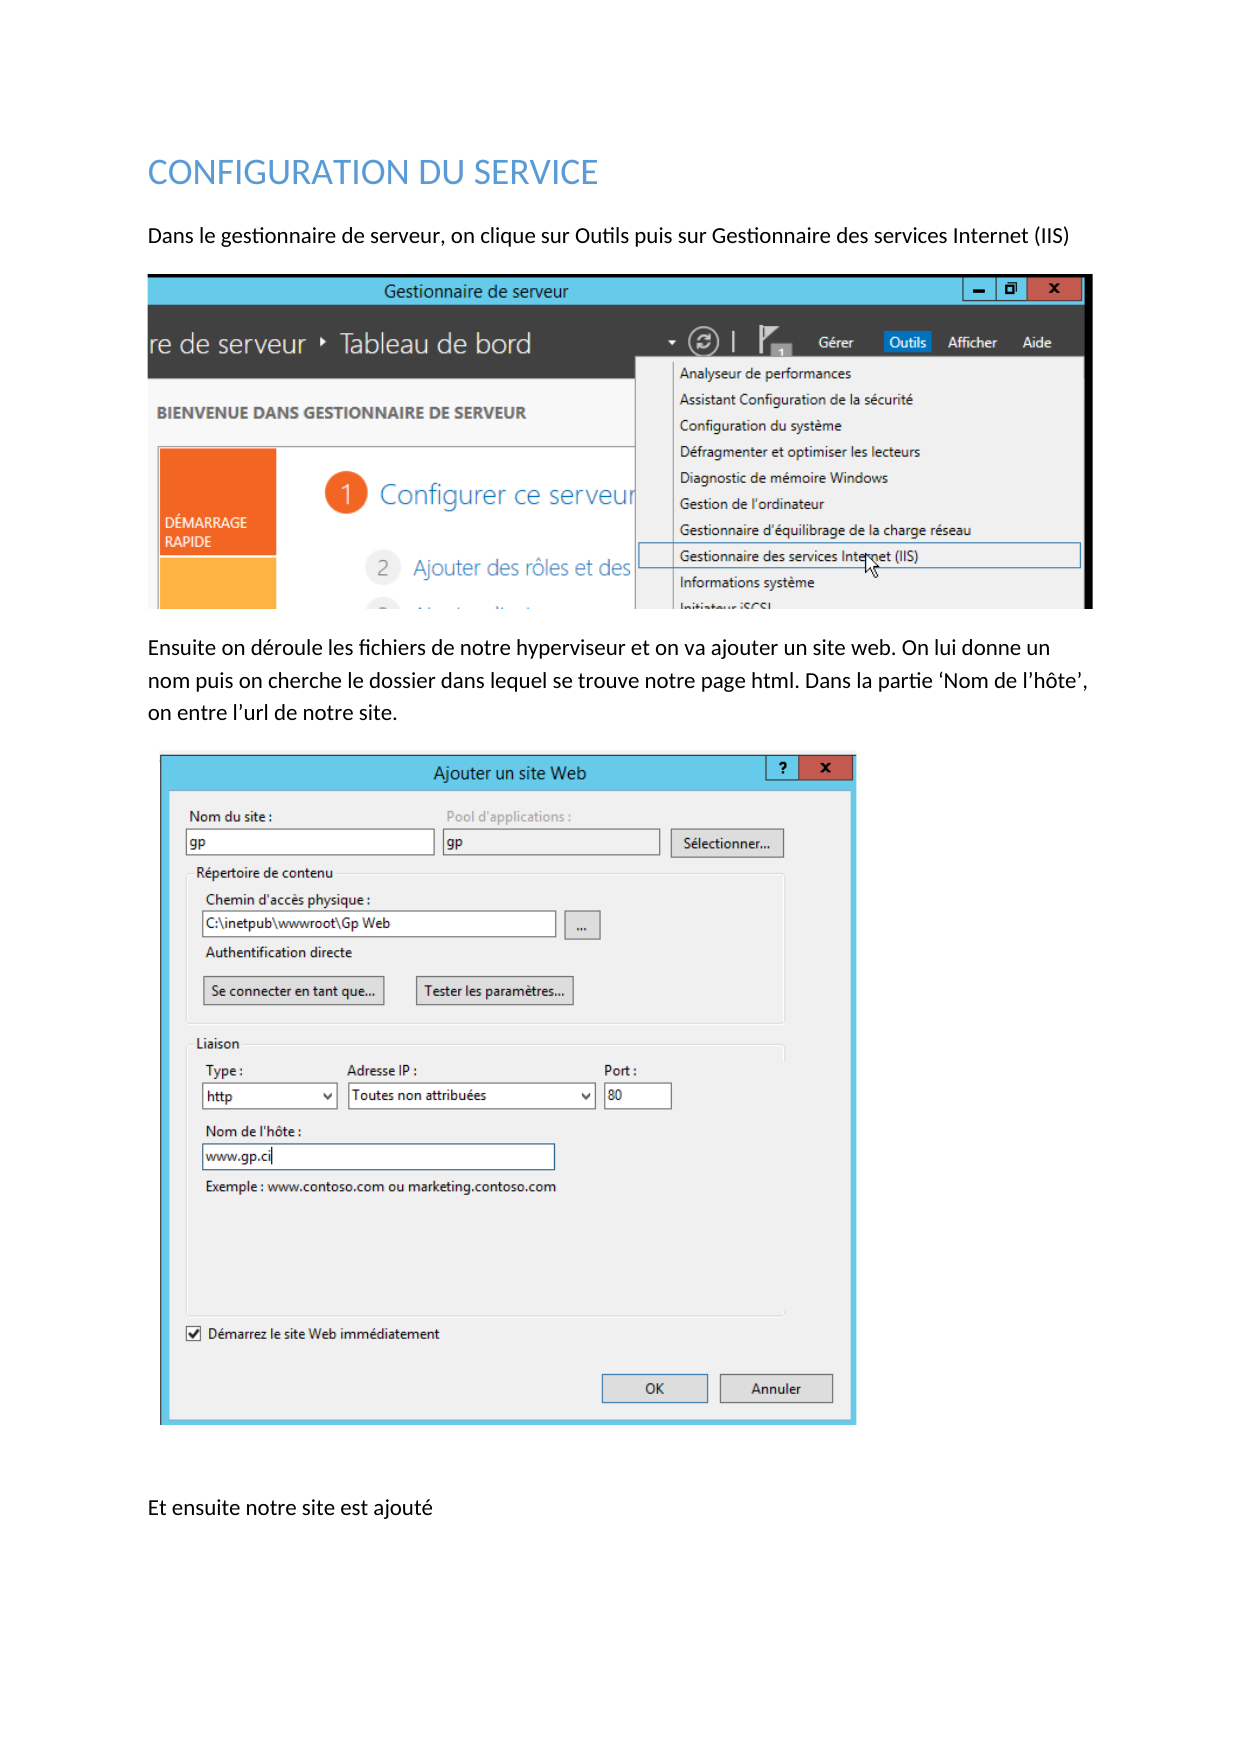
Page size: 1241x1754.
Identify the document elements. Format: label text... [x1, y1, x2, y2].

picture [159, 750, 856, 1425]
picture [147, 274, 1093, 609]
text CONFIGURATION DU SERVICE [148, 148, 1093, 193]
text Dans le gestionnaire de serveur, on clique sur Outils puis sur Gestionnaire des services Internet (IIS) [148, 221, 1093, 249]
text Ensuite on déroule les fichiers de notre hyperviseur et on va ajouter un site web. On lui donne un nom puis on cherche le dossier dans lequel se trouve notre page html. Dans la partie ‘Nom de l’hôte’, on entre l’url de notre site. [148, 633, 1093, 726]
text Et ensuite notre site est ajouté [148, 1493, 1093, 1521]
